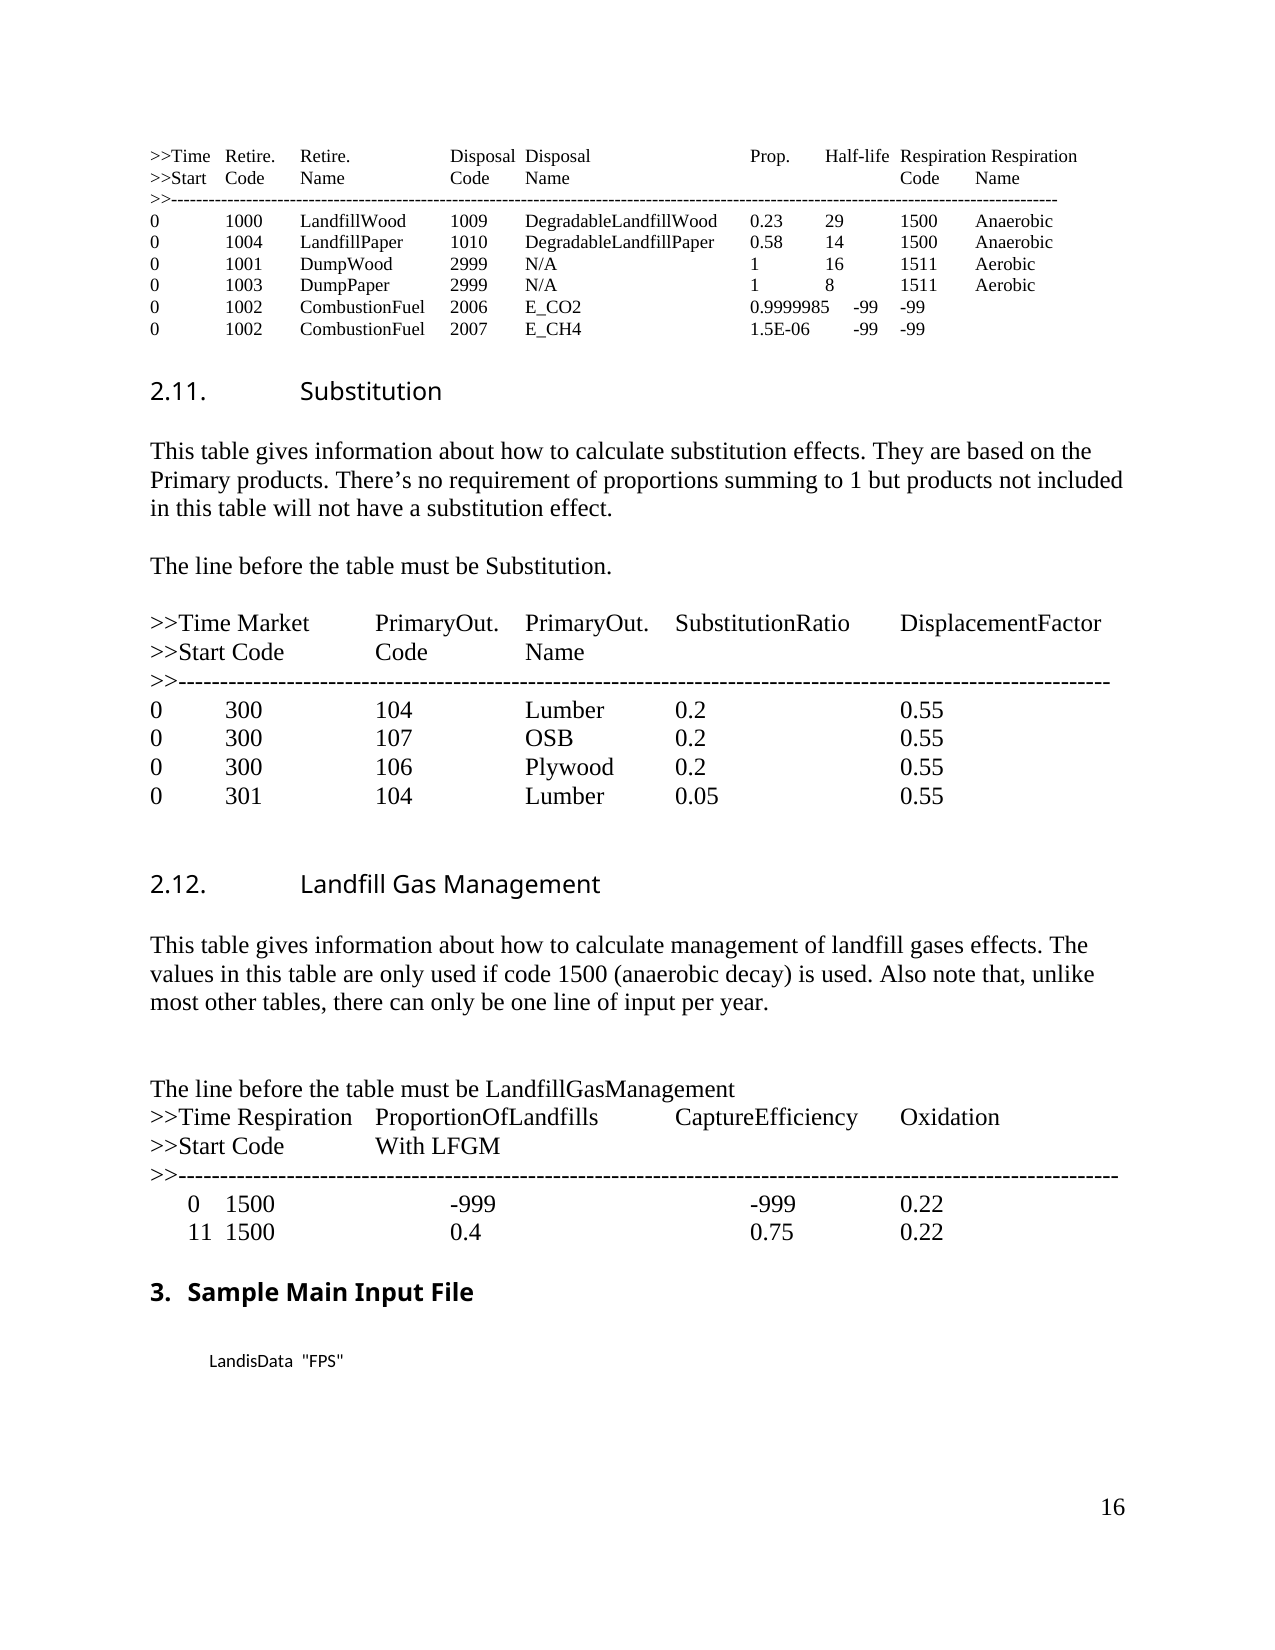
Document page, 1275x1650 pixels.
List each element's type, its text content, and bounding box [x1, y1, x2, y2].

text This table gives information about how to calculate management of landfill gases effects. The values in this table are only used if code 1500 (anaerobic decay) is used. Also note that, unlike most other tables, there can only be one line of input per year. [150, 930, 1125, 1016]
text >>Start Code Code Name [150, 637, 1125, 666]
text The line before the table must be Substitution. [150, 551, 1125, 580]
text 0 1003 DumpPaper 2999 N/A 1 8 1511 Aerobic [150, 274, 1125, 296]
text 0 301 104 Lumber 0.05 0.55 [150, 781, 1125, 810]
text 11 1500 0.4 0.75 0.22 [150, 1217, 1125, 1246]
text 0 1004 LandfillPaper 1010 DegradableLandfillPaper 0.58 14 1500 Anaerobic [150, 231, 1125, 253]
subtitle Substitution [150, 373, 1125, 407]
subtitle Sample Main Input File [150, 1275, 1125, 1309]
text 0 300 107 OSB 0.2 0.55 [150, 723, 1125, 752]
text >>---------------------------------------------------------------------------------------------------------------- [150, 666, 1125, 695]
text 0 1002 CombustionFuel 2006 E_CO2 0.9999985 -99 -99 [150, 296, 1125, 317]
text 0 1001 DumpWood 2999 N/A 1 16 1511 Aerobic [150, 253, 1125, 274]
text 0 300 106 Plywood 0.2 0.55 [150, 752, 1125, 781]
text 0 300 104 Lumber 0.2 0.55 [150, 695, 1125, 723]
subtitle Landfill Gas Management [150, 867, 1125, 901]
text 0 1500 -999 -999 0.22 [150, 1189, 1125, 1217]
text LandisData "FPS" [209, 1349, 1125, 1372]
text >>Time Retire. Retire. Disposal Disposal Prop. Half-life Respiration Respiration [150, 145, 1125, 167]
text >>---------------------------------------------------------------------------------------------------------------------------------------------- [150, 188, 1125, 210]
text >>Start Code With LFGM [150, 1131, 1125, 1160]
text The line before the table must be LandfillGasManagement [150, 1074, 1125, 1102]
text >>----------------------------------------------------------------------------------------------------------------- [150, 1160, 1125, 1189]
text >>Time Respiration ProportionOfLandfills CaptureEfficiency Oxidation [150, 1102, 1125, 1131]
text >>Time Market PrimaryOut. PrimaryOut. SubstitutionRatio DisplacementFactor [150, 608, 1125, 637]
text 0 1002 CombustionFuel 2007 E_CH4 1.5E-06 -99 -99 [150, 317, 1125, 339]
text >>Start Code Name Code Name Code Name [150, 167, 1125, 188]
text This table gives information about how to calculate substitution effects. They are based on the Primary products. There’s no requirement of proportions summing to 1 but products not included in this table will not have a substitution effect. [150, 436, 1125, 522]
text 0 1000 LandfillWood 1009 DegradableLandfillWood 0.23 29 1500 Anaerobic [150, 210, 1125, 231]
